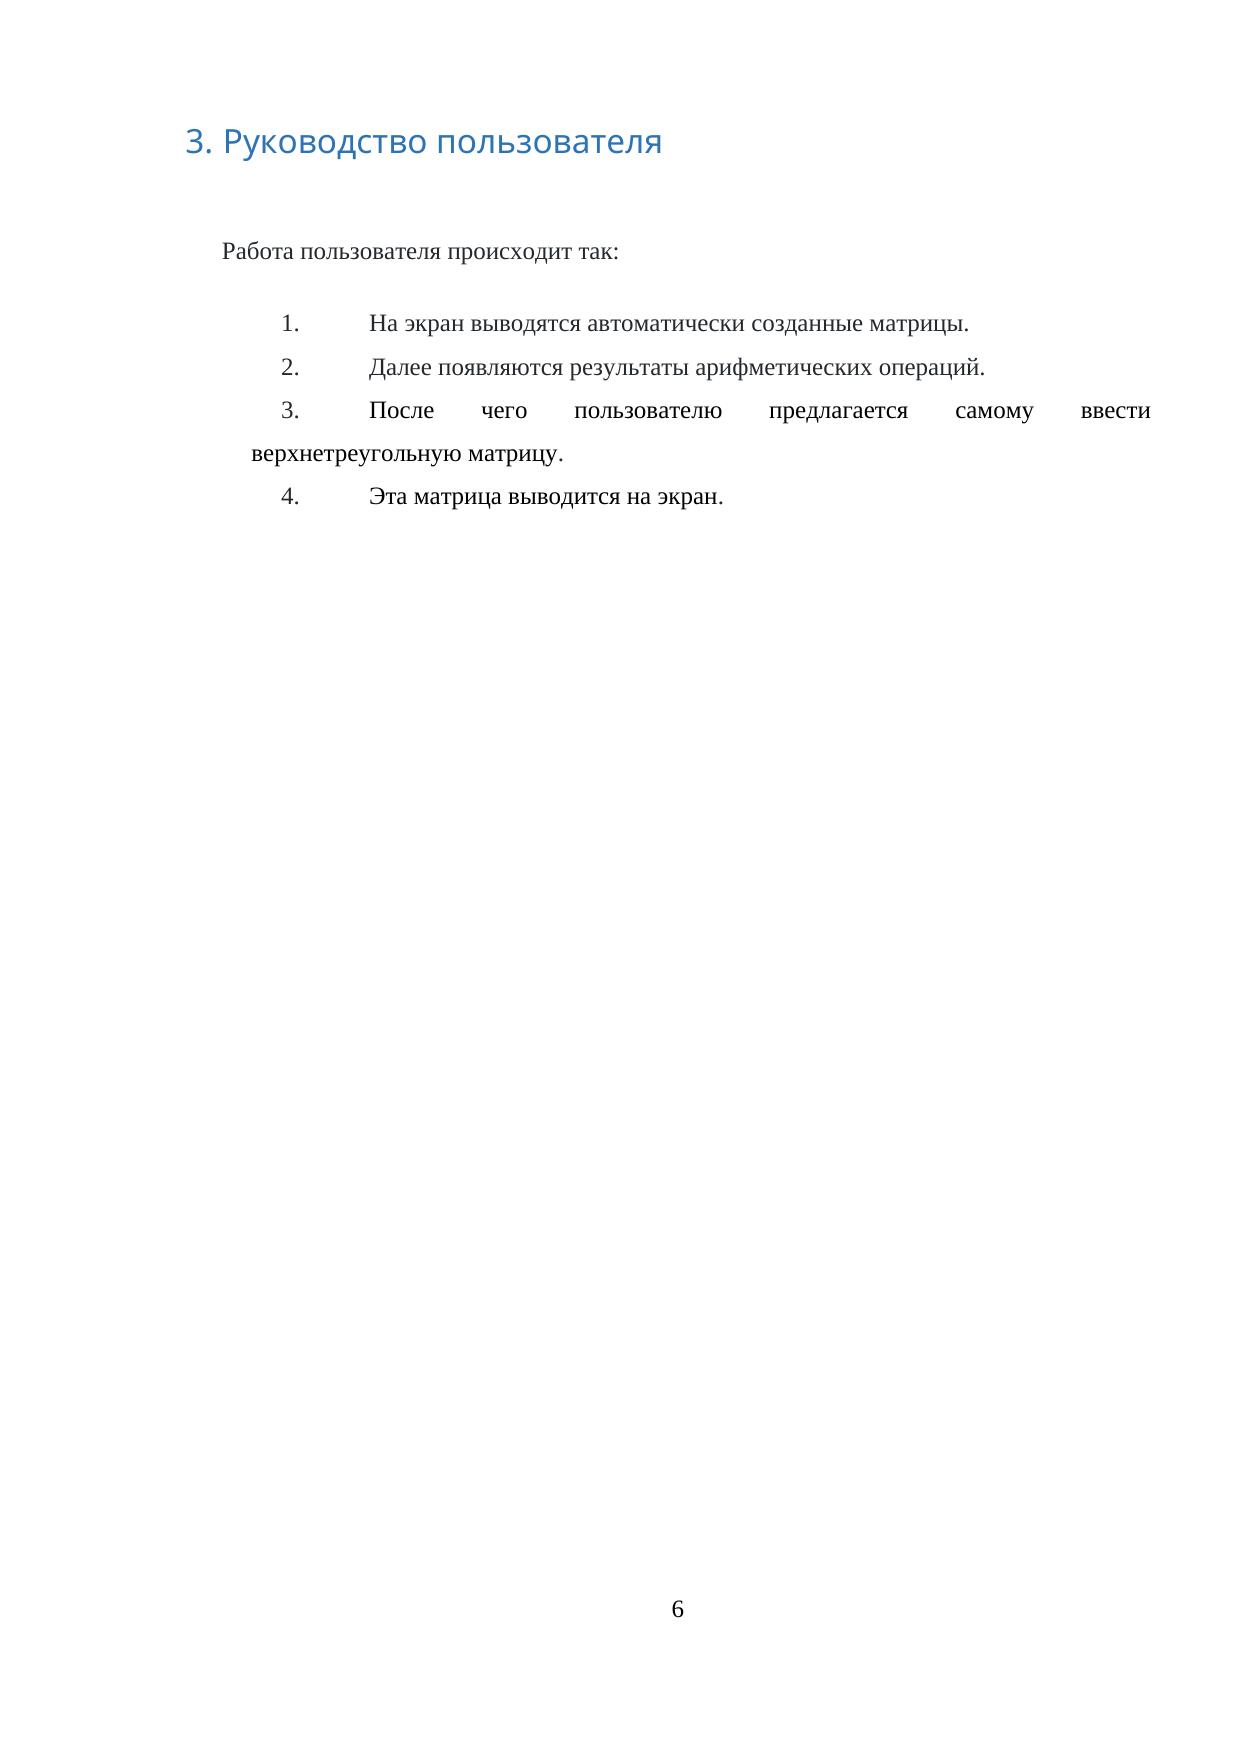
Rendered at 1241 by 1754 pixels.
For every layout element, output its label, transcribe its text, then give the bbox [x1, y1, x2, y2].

subtitle Руководство пользователя [185, 118, 1152, 163]
list Эта матрица выводится на экран. [251, 481, 1152, 510]
text Работа пользователя происходит так: [148, 236, 1152, 265]
list Далее появляются результаты арифметических операций. [251, 352, 1152, 380]
list После чего пользователю предлагается самому ввести верхнетреугольную матрицу. [251, 395, 1152, 467]
list На экран выводятся автоматически созданные матрицы. [251, 308, 1152, 337]
